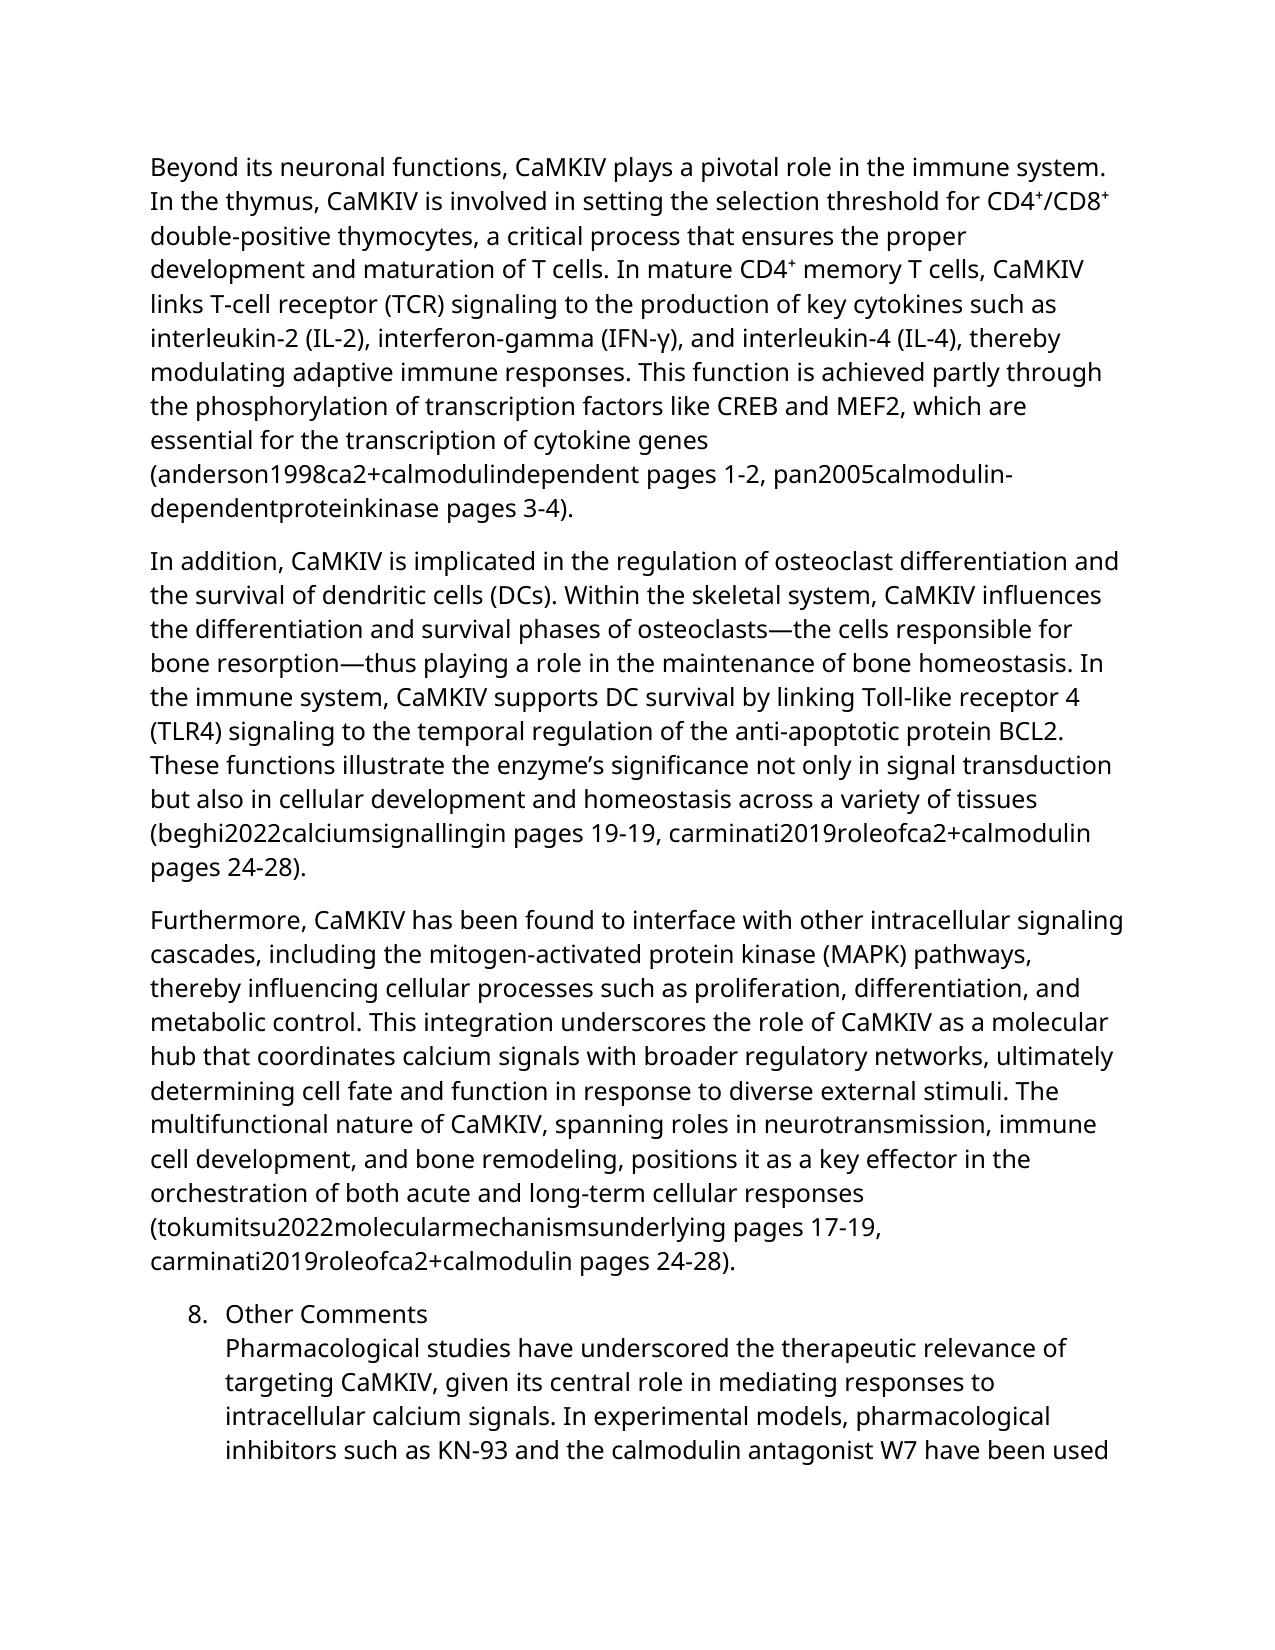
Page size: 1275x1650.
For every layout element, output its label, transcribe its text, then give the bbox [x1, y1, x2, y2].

text Beyond its neuronal functions, CaMKIV plays a pivotal role in the immune system. In the thymus, CaMKIV is involved in setting the selection threshold for CD4⁺/CD8⁺ double‐positive thymocytes, a critical process that ensures the proper development and maturation of T cells. In mature CD4⁺ memory T cells, CaMKIV links T-cell receptor (TCR) signaling to the production of key cytokines such as interleukin-2 (IL-2), interferon-gamma (IFN-γ), and interleukin-4 (IL-4), thereby modulating adaptive immune responses. This function is achieved partly through the phosphorylation of transcription factors like CREB and MEF2, which are essential for the transcription of cytokine genes (anderson1998ca2+calmodulindependent pages 1-2, pan2005calmodulin‐dependentproteinkinase pages 3-4). [150, 150, 1125, 525]
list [187, 1296, 1125, 1467]
text In addition, CaMKIV is implicated in the regulation of osteoclast differentiation and the survival of dendritic cells (DCs). Within the skeletal system, CaMKIV influences the differentiation and survival phases of osteoclasts—the cells responsible for bone resorption—thus playing a role in the maintenance of bone homeostasis. In the immune system, CaMKIV supports DC survival by linking Toll-like receptor 4 (TLR4) signaling to the temporal regulation of the anti-apoptotic protein BCL2. These functions illustrate the enzyme’s significance not only in signal transduction but also in cellular development and homeostasis across a variety of tissues (beghi2022calciumsignallingin pages 19-19, carminati2019roleofca2+calmodulin pages 24-28). [150, 543, 1125, 884]
text Furthermore, CaMKIV has been found to interface with other intracellular signaling cascades, including the mitogen-activated protein kinase (MAPK) pathways, thereby influencing cellular processes such as proliferation, differentiation, and metabolic control. This integration underscores the role of CaMKIV as a molecular hub that coordinates calcium signals with broader regulatory networks, ultimately determining cell fate and function in response to diverse external stimuli. The multifunctional nature of CaMKIV, spanning roles in neurotransmission, immune cell development, and bone remodeling, positions it as a key effector in the orchestration of both acute and long-term cellular responses (tokumitsu2022molecularmechanismsunderlying pages 17-19, carminati2019roleofca2+calmodulin pages 24-28). [150, 903, 1125, 1277]
